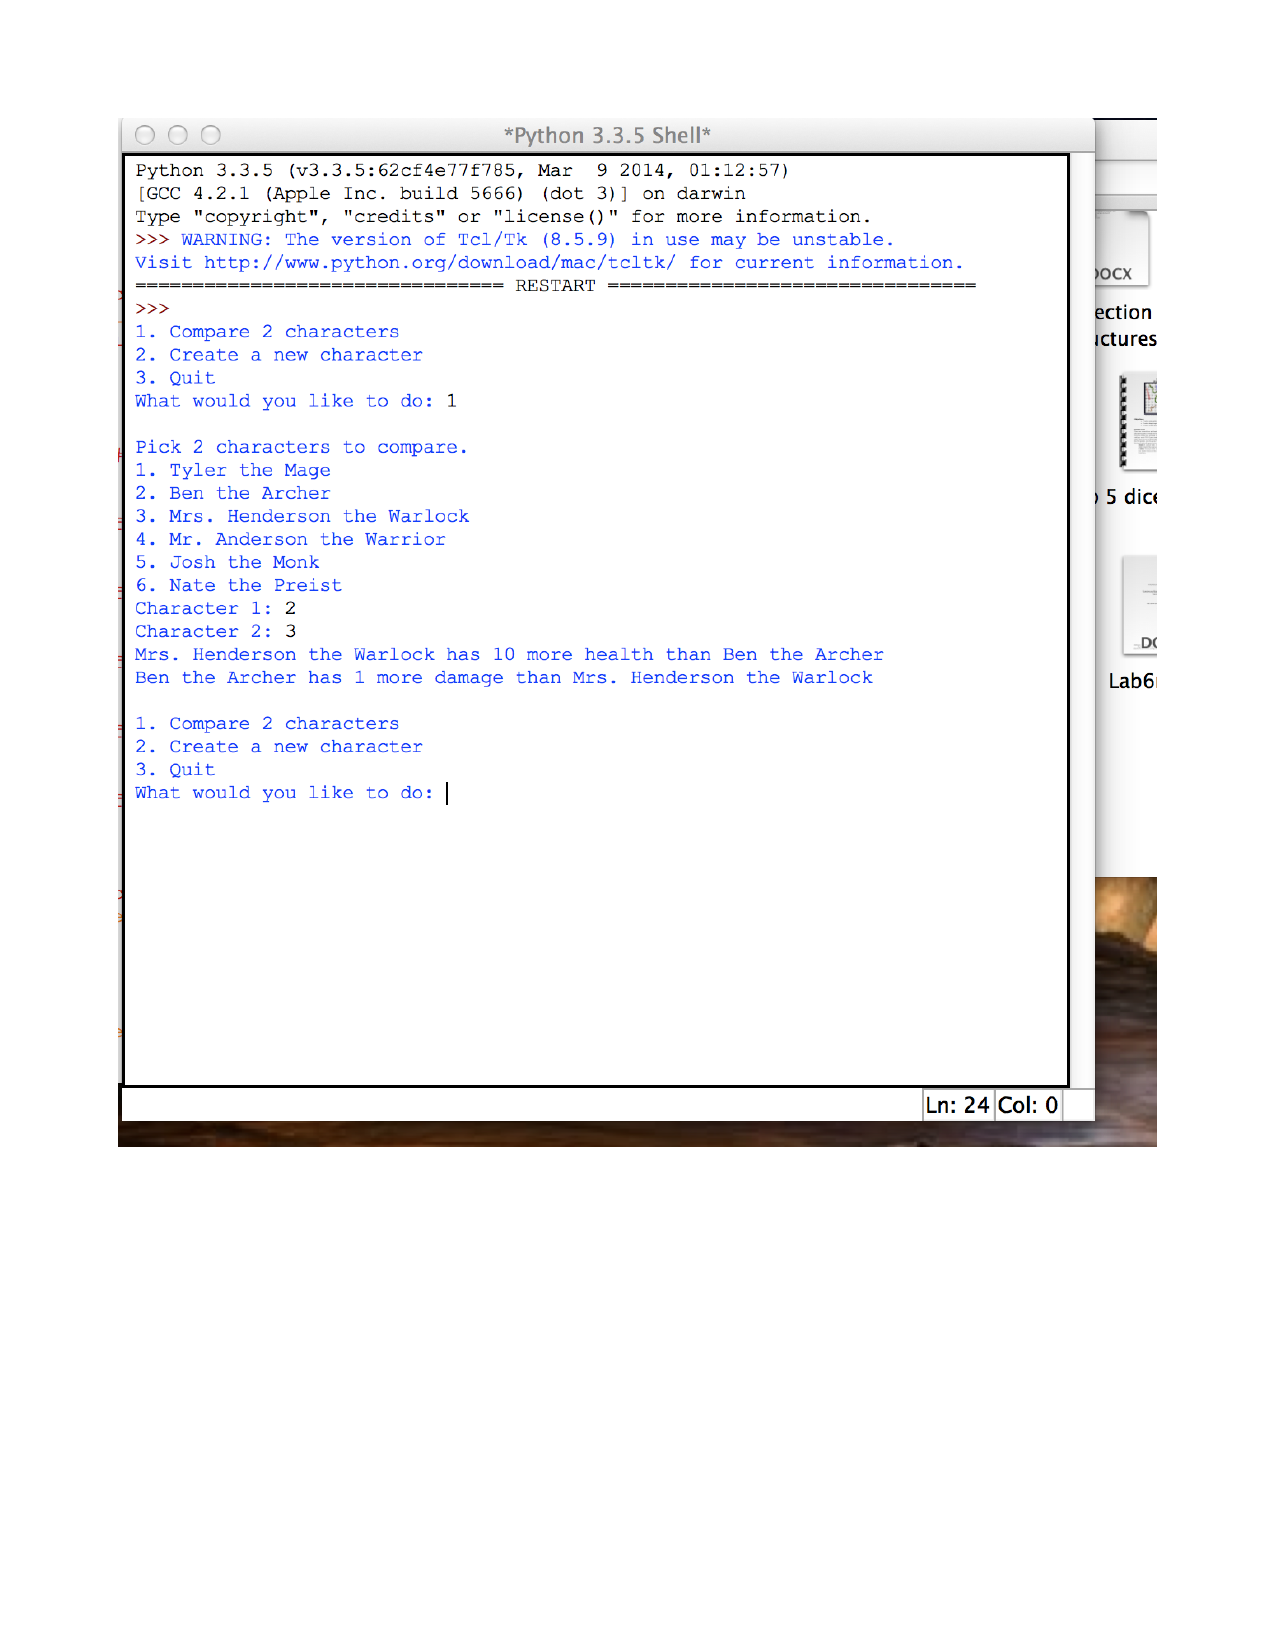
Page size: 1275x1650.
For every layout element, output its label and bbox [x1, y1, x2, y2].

picture [118, 118, 1157, 1147]
